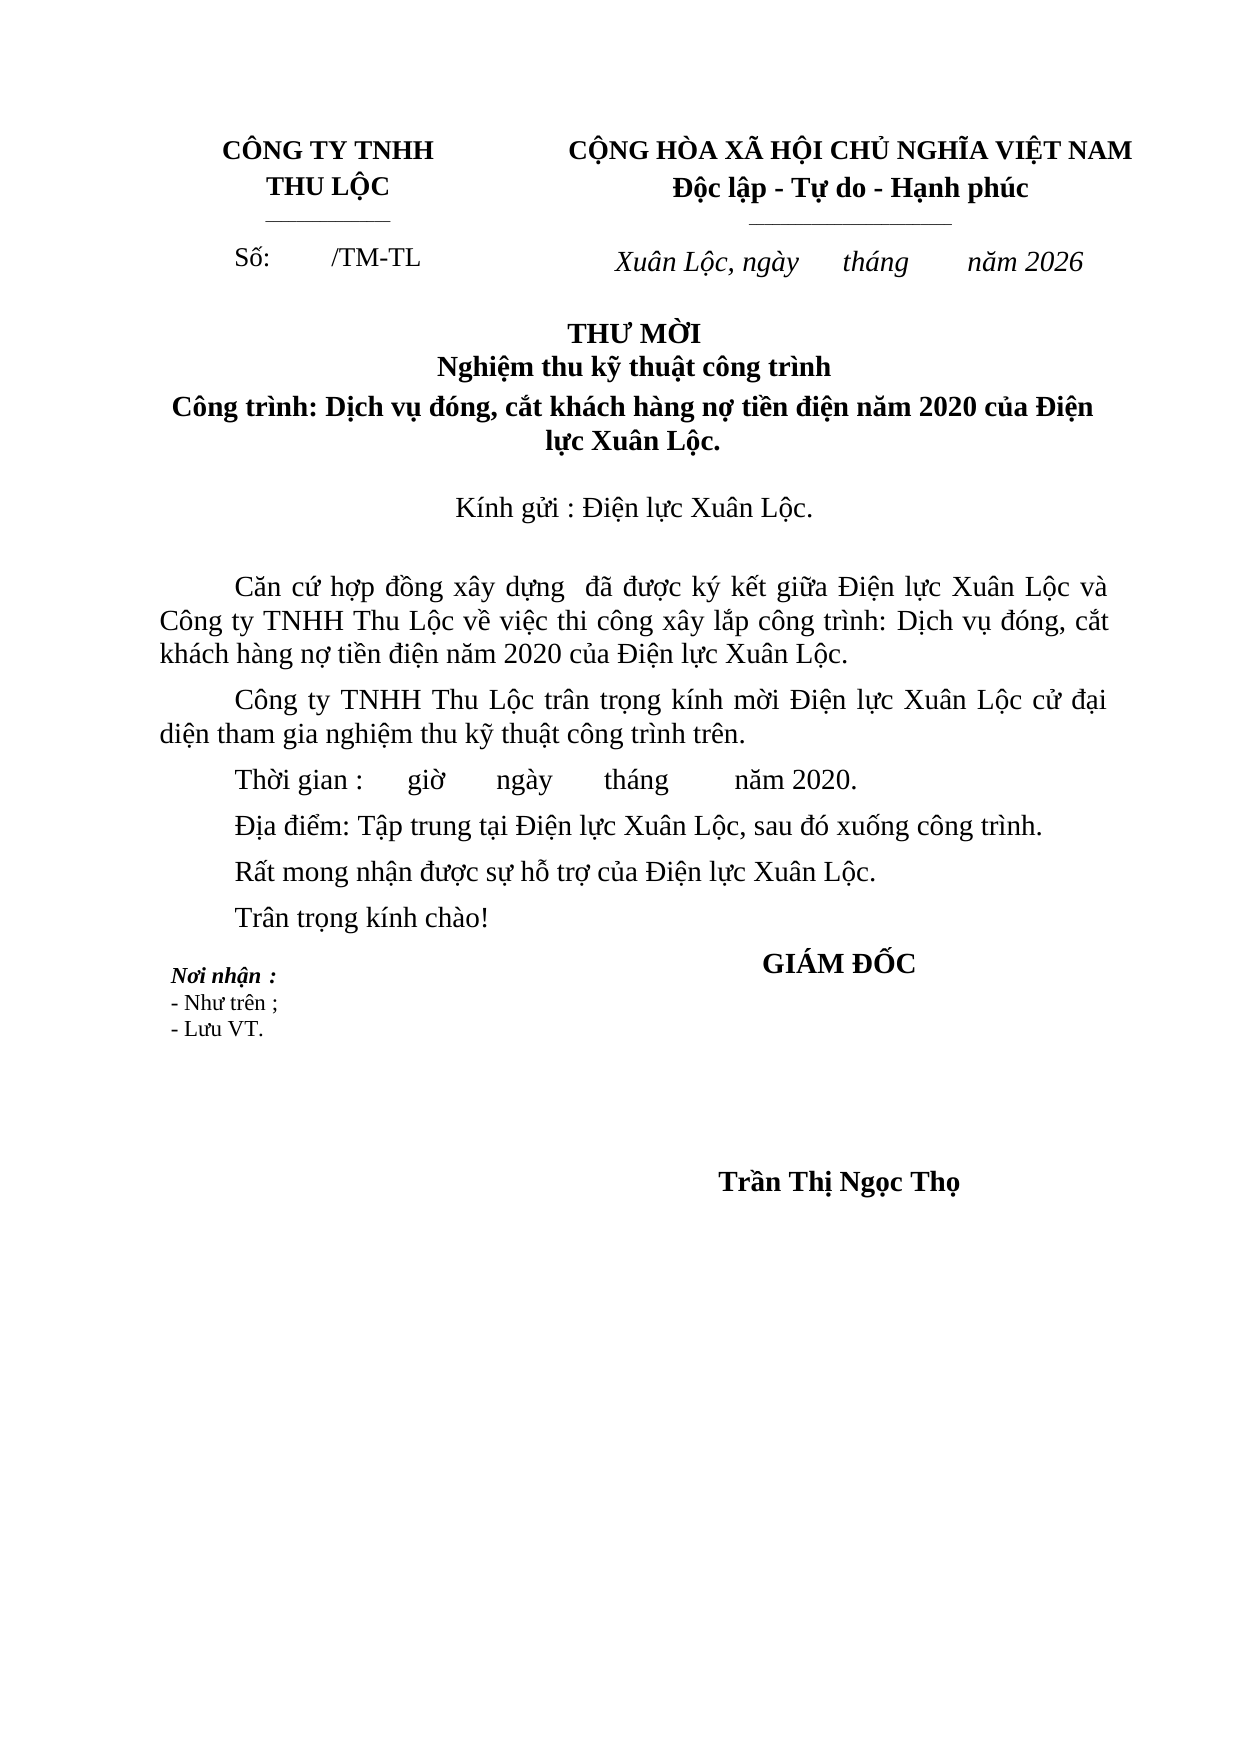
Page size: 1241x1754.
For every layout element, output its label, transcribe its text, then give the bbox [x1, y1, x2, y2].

subtitle Nghiệm thu kỹ thuật công trình [159, 349, 1109, 383]
text Công trình: Dịch vụ đóng, cắt khách hàng nợ tiền điện năm 2020 của Điện lực Xuân Lộc. [159, 389, 1106, 456]
text Trân trọng kính chào! [159, 900, 1109, 934]
table_header GIÁM ĐỐC Trần Thị Ngọc Thọ [569, 934, 1109, 1197]
text THƯ MỜI [159, 316, 1109, 349]
text Căn cứ hợp đồng xây dựng đã được ký kết giữa Điện lực Xuân Lộc và Công ty TNHH Thu Lộc về việc thi công xây lắp công trình: Dịch vụ đóng, cắt khách hàng nợ tiền điện năm 2020 của Điện lực Xuân Lộc. [159, 569, 1109, 670]
text Thời gian : giờ ngày tháng năm 2020. [159, 762, 1109, 796]
text Kính gửi : Điện lực Xuân Lộc. [159, 490, 1109, 523]
text Địa điểm: Tập trung tại Điện lực Xuân Lộc, sau đó xuống công trình. [159, 808, 1109, 842]
table_header CỘNG HÒA XÃ HỘI CHỦ NGHĨA VIỆT NAM Độc lập - Tự do - Hạnh phúc __________________________ Xuân Lộc, ngày tháng năm 2020 [529, 134, 1172, 316]
text Rất mong nhận được sự hỗ trợ của Điện lực Xuân Lộc. [159, 854, 1109, 888]
table_header CÔNG TY TNHH THU LỘC ________________ Số: /TM-TL [126, 134, 529, 316]
table_header Nơi nhận : - Như trên ; - Lưu VT. [159, 934, 569, 1197]
text Công ty TNHH Thu Lộc trân trọng kính mời Điện lực Xuân Lộc cử đại diện tham gia nghiệm thu kỹ thuật công trình trên. [159, 682, 1109, 749]
